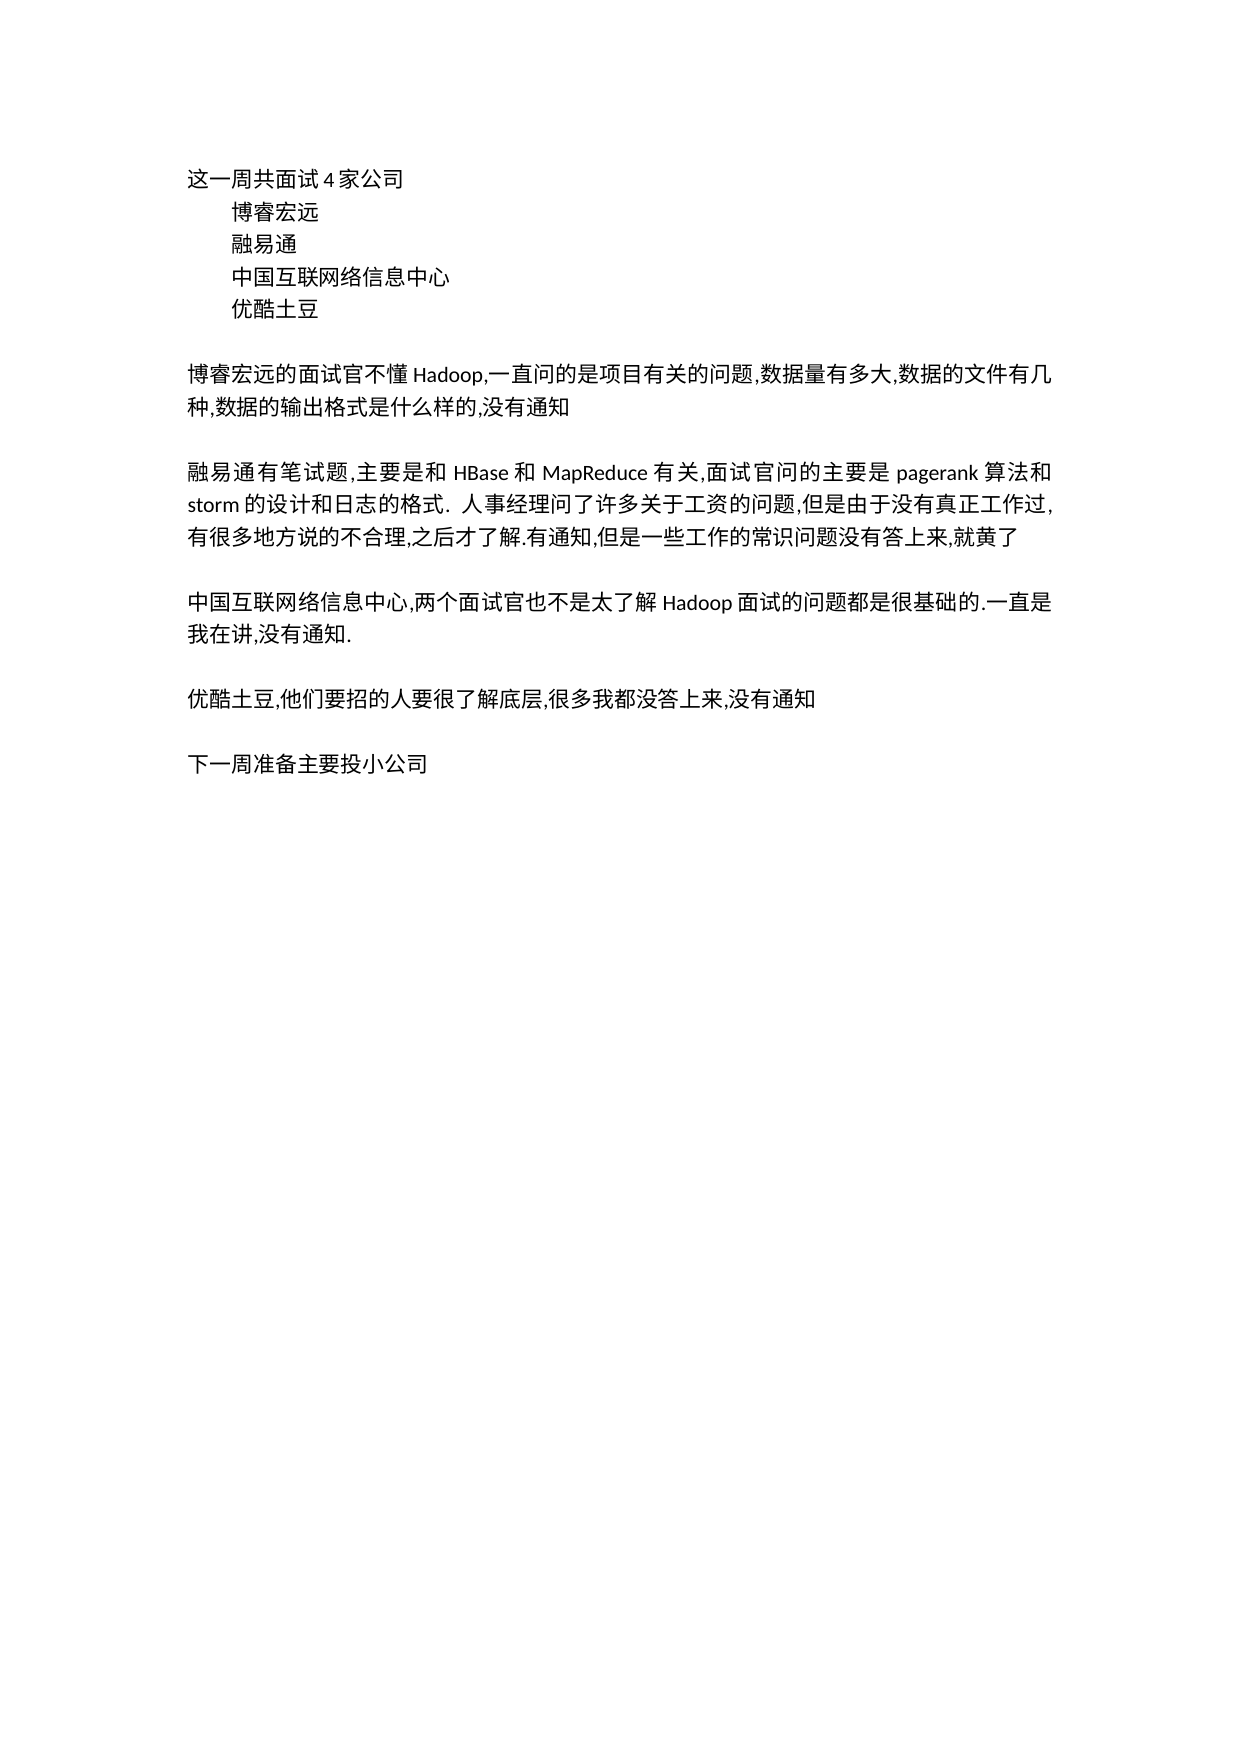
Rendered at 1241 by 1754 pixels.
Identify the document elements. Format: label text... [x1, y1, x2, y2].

text 融易通 [187, 227, 1053, 259]
text 博睿宏远 [187, 194, 1053, 227]
text 博睿宏远的面试官不懂Hadoop,一直问的是项目有关的问题,数据量有多大,数据的文件有几种,数据的输出格式是什么样的,没有通知 [187, 357, 1053, 422]
text 优酷土豆 [187, 292, 1053, 324]
text 下一周准备主要投小公司 [187, 747, 1053, 779]
text 优酷土豆,他们要招的人要很了解底层,很多我都没答上来,没有通知 [187, 682, 1053, 714]
text 中国互联网络信息中心,两个面试官也不是太了解Hadoop面试的问题都是很基础的.一直是我在讲,没有通知. [187, 584, 1053, 649]
text 这一周共面试4家公司 [187, 162, 1053, 194]
text 中国互联网络信息中心 [187, 259, 1053, 292]
text 融易通有笔试题,主要是和HBase和MapReduce有关,面试官问的主要是pagerank算法和storm的设计和日志的格式. 人事经理问了许多关于工资的问题,但是由于没有真正工作过,有很多地方说的不合理,之后才了解.有通知,但是一些工作的常识问题没有答上来,就黄了 [187, 454, 1053, 552]
